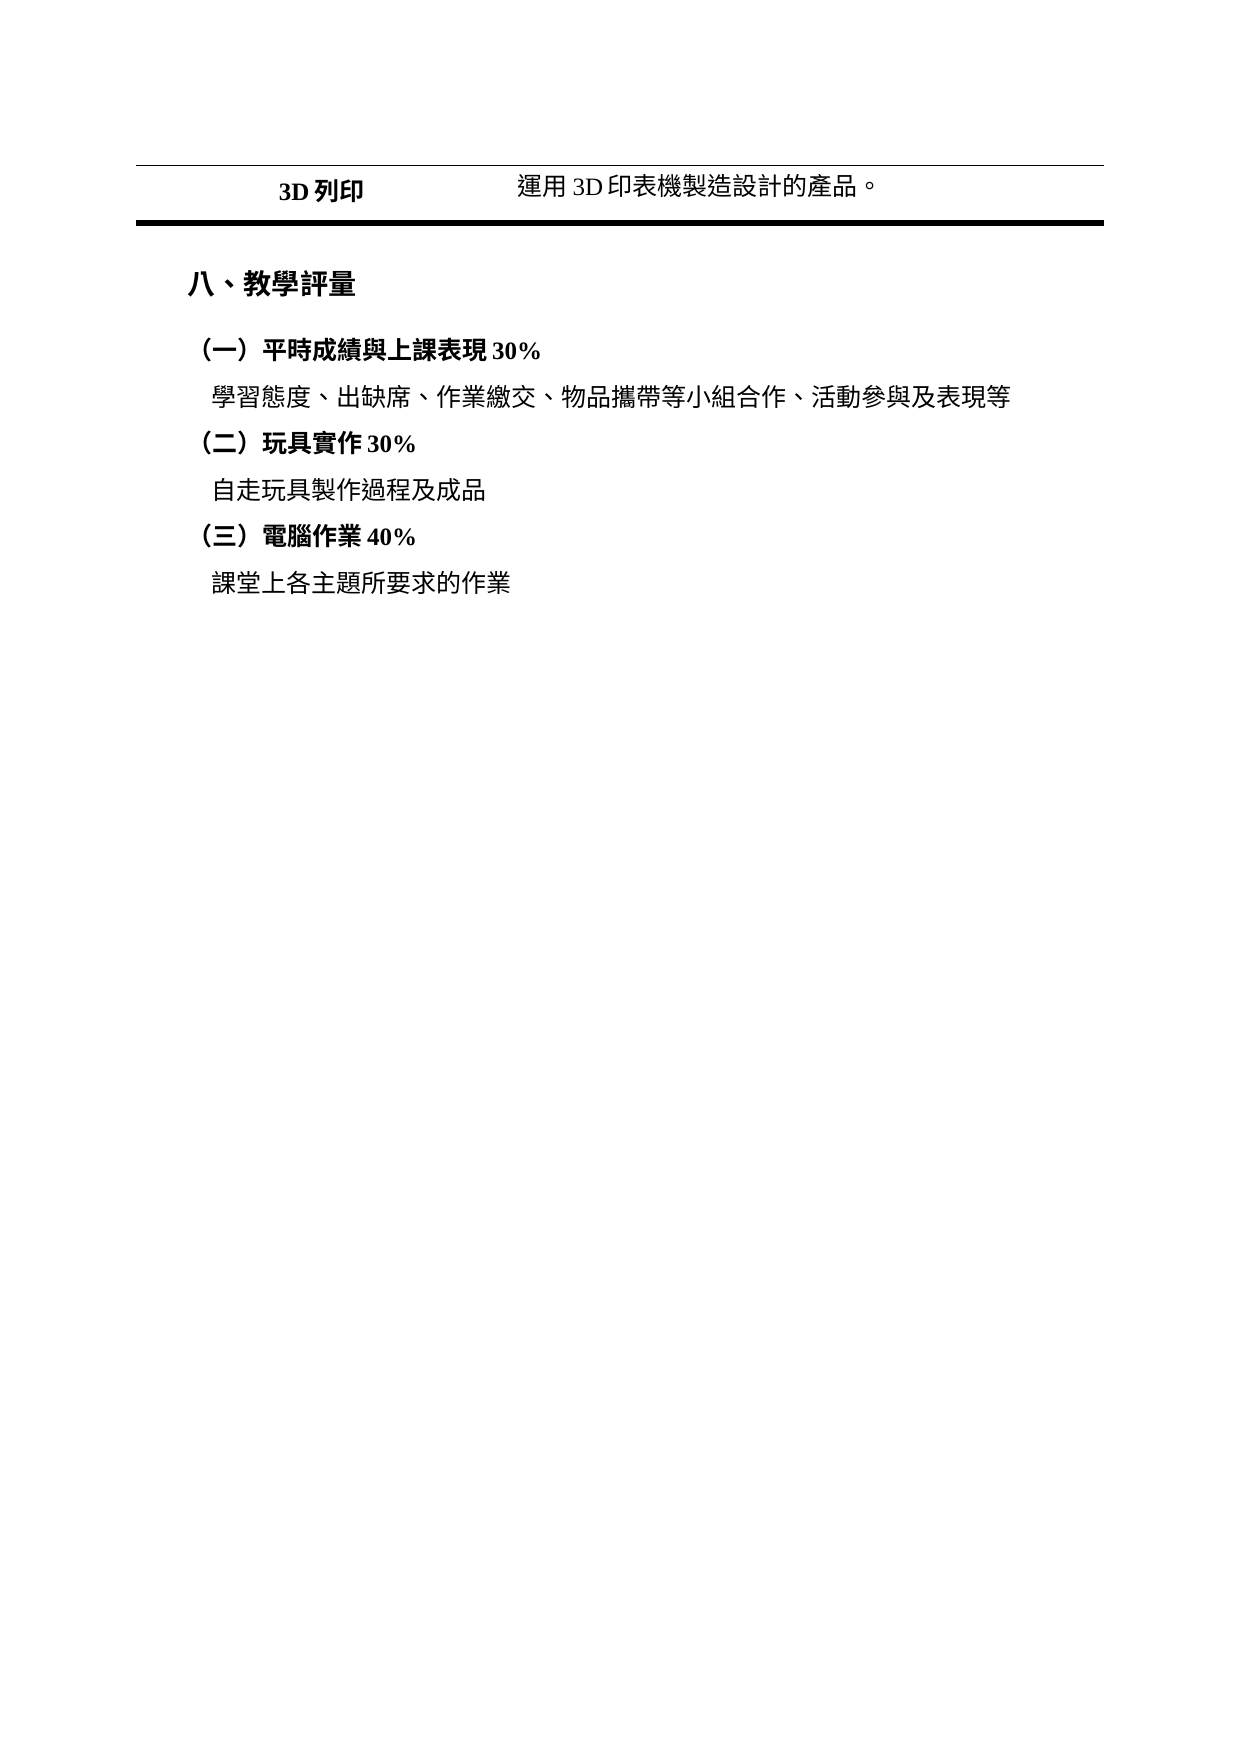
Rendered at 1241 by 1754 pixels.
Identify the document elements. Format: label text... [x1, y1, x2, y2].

text 學習態度、出缺席、作業繳交、物品攜帶等小組合作、活動參與及表現等 [172, 376, 1053, 414]
table_cell 3D列印 [136, 166, 506, 220]
text 自走玩具製作過程及成品 [172, 469, 1053, 507]
text 八、教學評量 [187, 245, 1053, 320]
text （三）電腦作業40% [172, 516, 1053, 553]
table_cell 運用3D印表機製造設計的產品。 [506, 166, 1104, 220]
text （二）玩具實作30% [172, 423, 1053, 460]
text 課堂上各主題所要求的作業 [172, 563, 1053, 600]
text （一）平時成績與上課表現30% [172, 330, 1053, 367]
